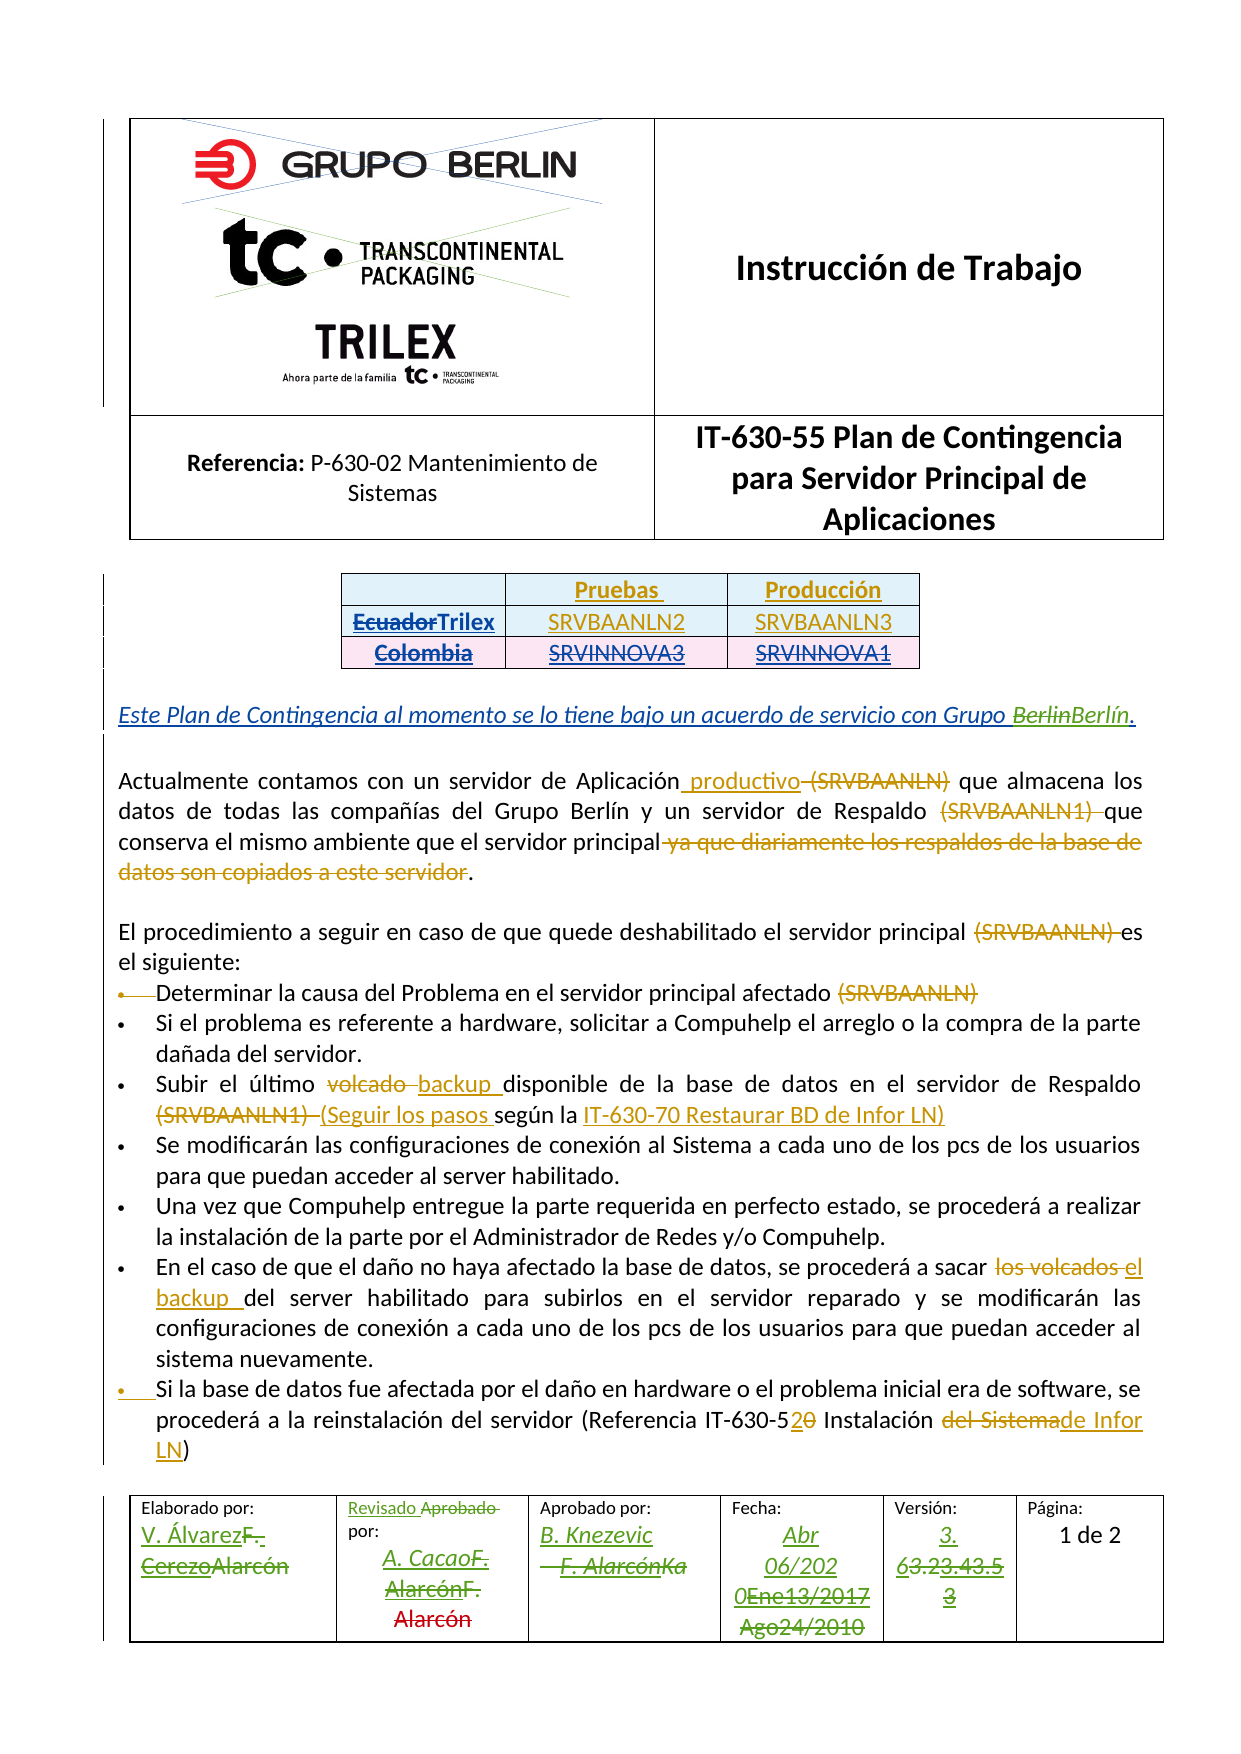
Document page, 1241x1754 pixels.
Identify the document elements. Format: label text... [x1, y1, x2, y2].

text El procedimiento a seguir en caso de que quede deshabilitado el servidor principal es el siguiente: [118, 916, 1143, 977]
picture [188, 119, 597, 161]
picture [214, 209, 389, 297]
list Si el problema es referente a hardware, solicitar a Compuhelp el arreglo o la compra de la parte dañada del servidor. [118, 1007, 1143, 1068]
picture [186, 162, 598, 204]
picture [216, 253, 568, 298]
text Actualmente contamos con un servidor de Aplicación que almacena los datos de todas las compañías del Grupo Berlín y un servidor de Respaldo que conserva el mismo ambiente que el servidor principal. [118, 765, 1143, 887]
list Si la base de datos fue afectada por el daño en hardware o el problema inicial era de software, se procederá a la reinstalación del servidor (Referencia IT-630-5 Instalación ) [118, 1373, 1143, 1465]
picture [182, 120, 388, 203]
picture [265, 301, 519, 407]
list Subir el último disponible de la base de datos en el servidor de Respaldo según la [118, 1068, 1143, 1129]
list En el caso de que el daño no haya afectado la base de datos, se procederá a sacar del server habilitado para subirlos en el servidor reparado y se modificarán las configuraciones de conexión a cada uno de los pcs de los usuarios para que puedan acceder al sistema nuevamente. [118, 1251, 1143, 1373]
picture [216, 207, 569, 252]
picture [397, 120, 603, 203]
list Determinar la causa del Problema en el servidor principal afectado [118, 977, 1143, 1007]
picture [395, 209, 570, 296]
list Una vez que Compuhelp entregue la parte requerida en perfecto estado, se procederá a realizar la instalación de la parte por el Administrador de Redes y/o Compuhelp. [118, 1190, 1143, 1251]
list Se modificarán las configuraciones de conexión al Sistema a cada uno de los pcs de los usuarios para que puedan acceder al server habilitado. [118, 1129, 1143, 1190]
